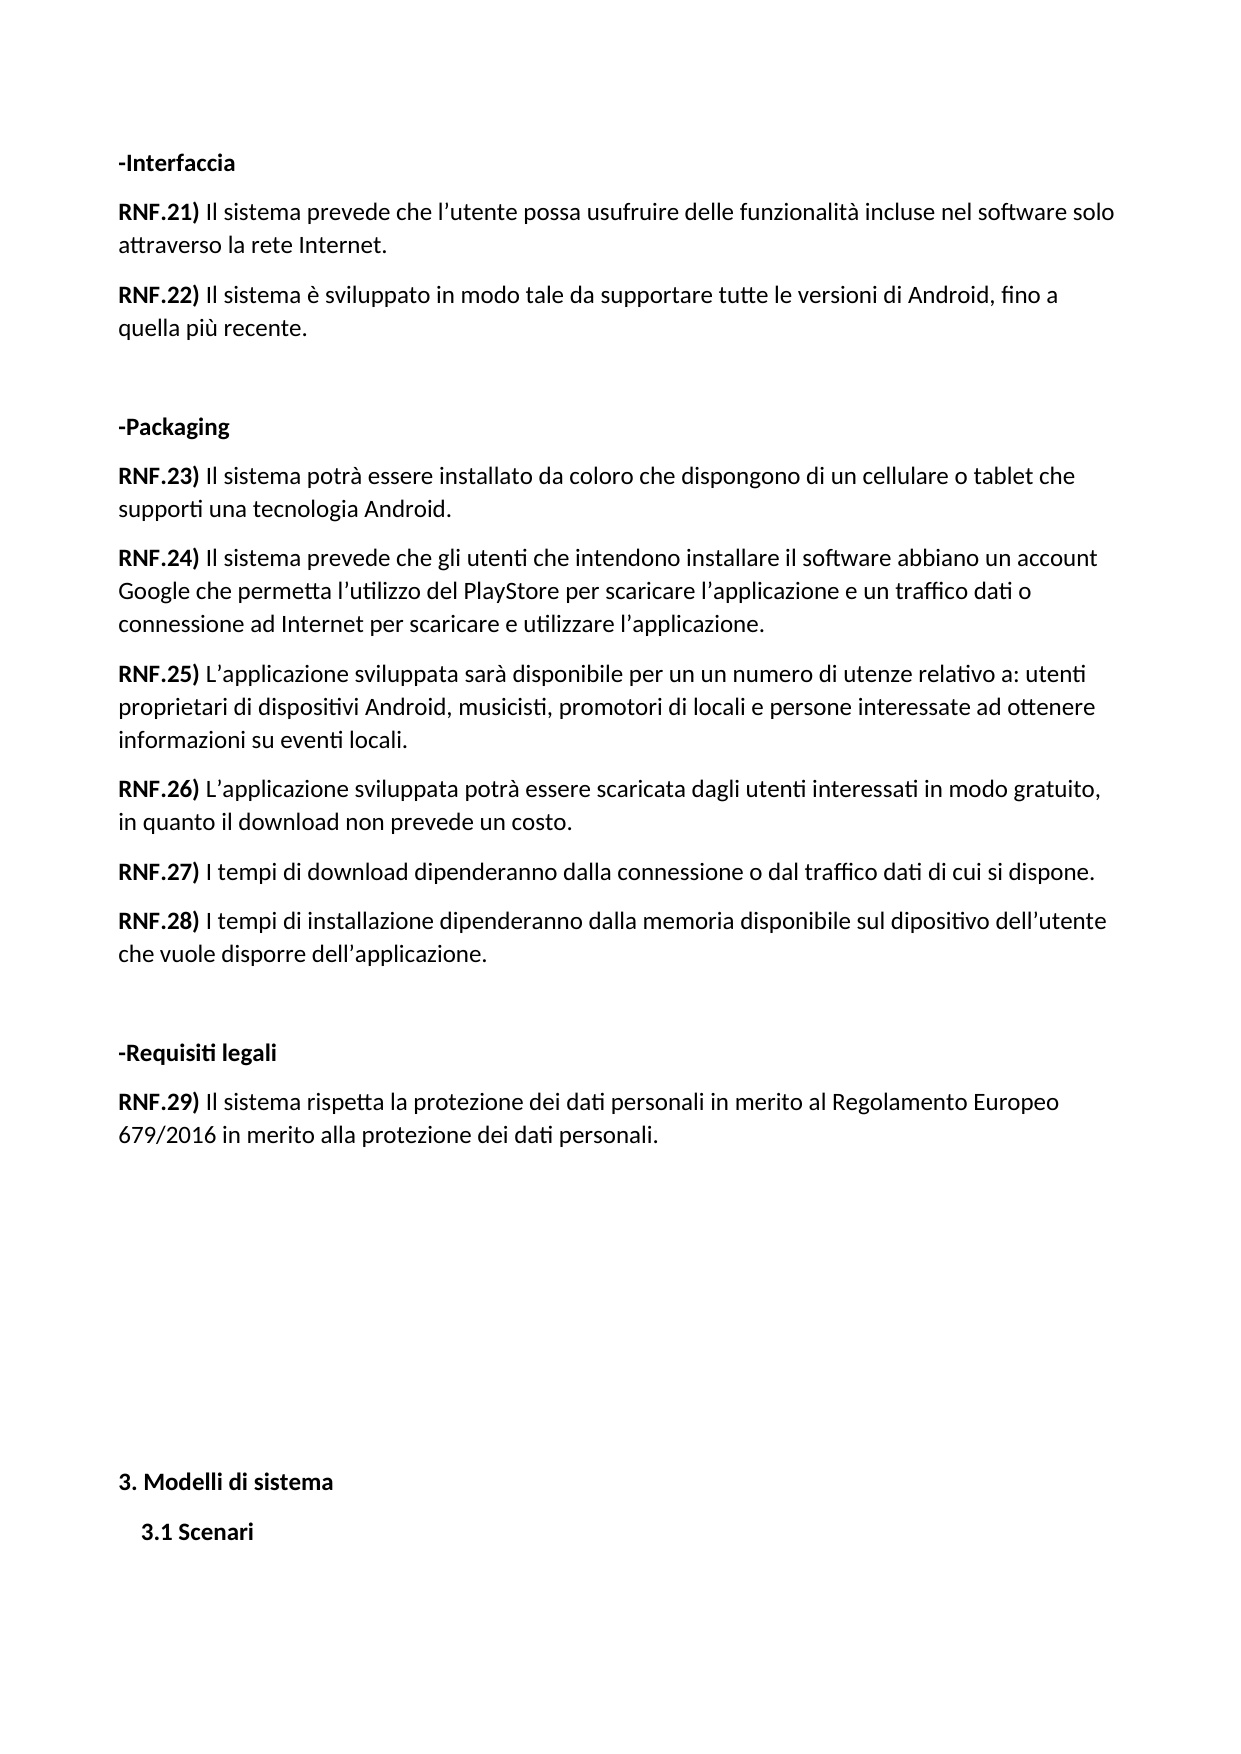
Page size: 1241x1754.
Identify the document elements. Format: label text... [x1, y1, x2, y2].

text RNF.24) Il sistema prevede che gli utenti che intendono installare il software abbiano un account Google che permetta l’utilizzo del PlayStore per scaricare l’applicazione e un traffico dati o connessione ad Internet per scaricare e utilizzare l’applicazione. [118, 543, 1122, 639]
text -Interfaccia [118, 148, 1122, 178]
text 3. Modelli di sistema [118, 1467, 1122, 1497]
text -Packaging [118, 411, 1122, 442]
text 3.1 Scenari [118, 1516, 1122, 1547]
text RNF.26) L’applicazione sviluppata potrà essere scaricata dagli utenti interessati in modo gratuito, in quanto il download non prevede un costo. [118, 773, 1122, 837]
text -Requisiti legali [118, 1038, 1122, 1068]
text RNF.29) Il sistema rispetta la protezione dei dati personali in merito al Regolamento Europeo 679/2016 in merito alla protezione dei dati personali. [118, 1087, 1122, 1150]
text RNF.21) Il sistema prevede che l’utente possa usufruire delle funzionalità incluse nel software solo attraverso la rete Internet. [118, 197, 1122, 260]
text RNF.28) I tempi di installazione dipenderanno dalla memoria disponibile sul dipositivo dell’utente che vuole disporre dell’applicazione. [118, 906, 1122, 969]
text RNF.25) L’applicazione sviluppata sarà disponibile per un un numero di utenze relativo a: utenti proprietari di dispositivi Android, musicisti, promotori di locali e persone interessate ad ottenere informazioni su eventi locali. [118, 658, 1122, 754]
text RNF.27) I tempi di download dipenderanno dalla connessione o dal traffico dati di cui si dispone. [118, 856, 1122, 886]
text RNF.23) Il sistema potrà essere installato da coloro che dispongono di un cellulare o tablet che supporti una tecnologia Android. [118, 460, 1122, 523]
text RNF.22) Il sistema è sviluppato in modo tale da supportare tutte le versioni di Android, fino a quella più recente. [118, 279, 1122, 342]
